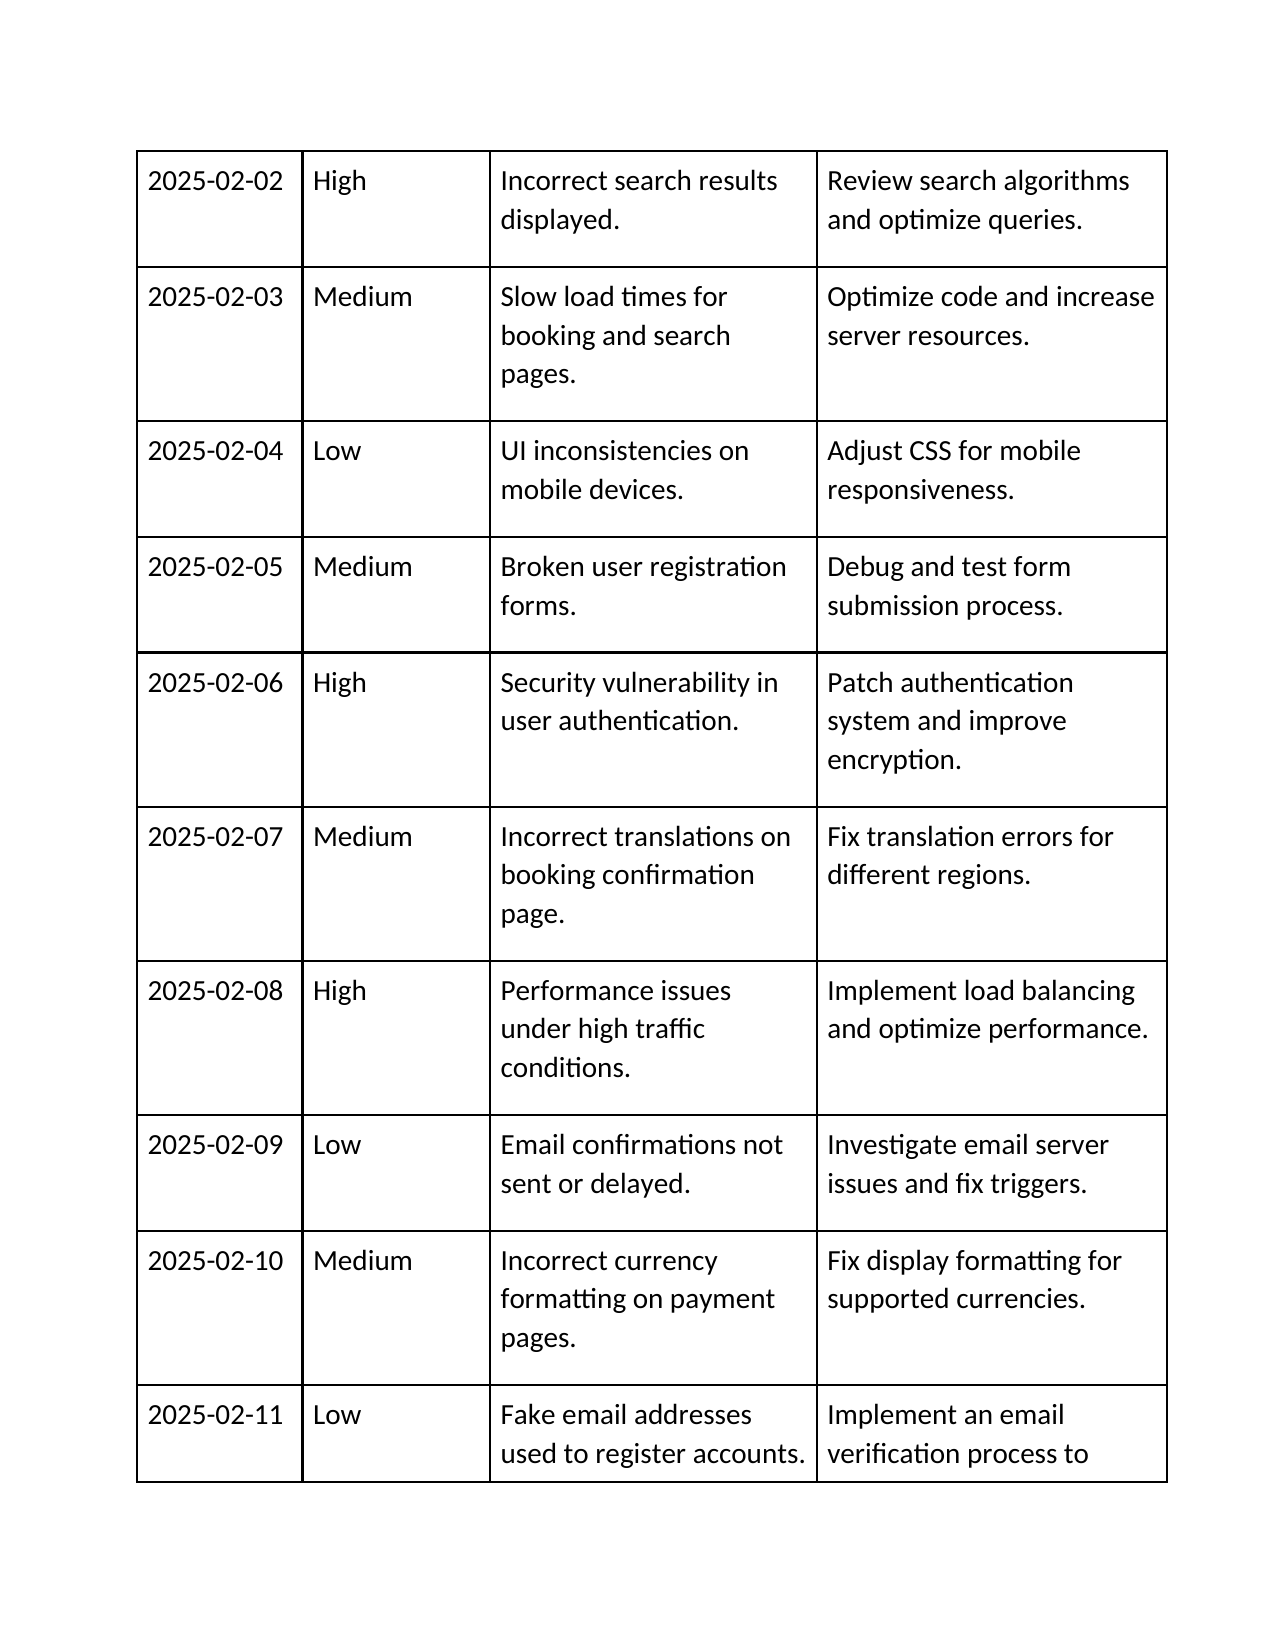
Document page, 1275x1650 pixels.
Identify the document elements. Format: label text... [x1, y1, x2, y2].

table_cell Slow load times for booking and search pages. [491, 268, 816, 420]
table_cell Implement load balancing and optimize performance. [818, 962, 1166, 1114]
table_cell Medium [304, 1232, 489, 1384]
table_cell Low [304, 1116, 489, 1229]
table_cell 2025-02-02 [138, 152, 301, 266]
table_cell UI inconsistencies on mobile devices. [491, 422, 816, 536]
table_cell High [304, 962, 489, 1114]
table_cell Email confirmations not sent or delayed. [491, 1116, 816, 1229]
table_cell 2025-02-10 [138, 1232, 301, 1384]
table_cell High [304, 152, 489, 266]
table_cell 2025-02-07 [138, 808, 301, 960]
table_cell Fix display formatting for supported currencies. [818, 1232, 1166, 1384]
table_cell Review search algorithms and optimize queries. [818, 152, 1166, 266]
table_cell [491, 1386, 816, 1481]
table_cell Incorrect search results displayed. [491, 152, 816, 266]
table_cell 2025-02-09 [138, 1116, 301, 1229]
table_cell Medium [304, 538, 489, 651]
table_cell Low [304, 1386, 489, 1481]
table_cell Investigate email server issues and fix triggers. [818, 1116, 1166, 1229]
table_cell 2025-02-11 [138, 1386, 301, 1481]
table_cell 2025-02-04 [138, 422, 301, 536]
table_cell Medium [304, 268, 489, 420]
table_cell Performance issues under high traffic conditions. [491, 962, 816, 1114]
table_cell Low [304, 422, 489, 536]
table_cell 2025-02-03 [138, 268, 301, 420]
table_cell Optimize code and increase server resources. [818, 268, 1166, 420]
table_cell Debug and test form submission process. [818, 538, 1166, 651]
table_cell Incorrect translations on booking confirmation page. [491, 808, 816, 960]
table_cell Patch authentication system and improve encryption. [818, 654, 1166, 806]
table_cell High [304, 654, 489, 806]
table_cell Broken user registration forms. [491, 538, 816, 651]
table_cell Incorrect currency formatting on payment pages. [491, 1232, 816, 1384]
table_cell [818, 1386, 1166, 1481]
table_cell Security vulnerability in user authentication. [491, 654, 816, 806]
table_cell 2025-02-05 [138, 538, 301, 651]
table_cell Medium [304, 808, 489, 960]
table_cell Adjust CSS for mobile responsiveness. [818, 422, 1166, 536]
table_cell 2025-02-06 [138, 654, 301, 806]
table_cell 2025-02-08 [138, 962, 301, 1114]
table_cell Fix translation errors for different regions. [818, 808, 1166, 960]
